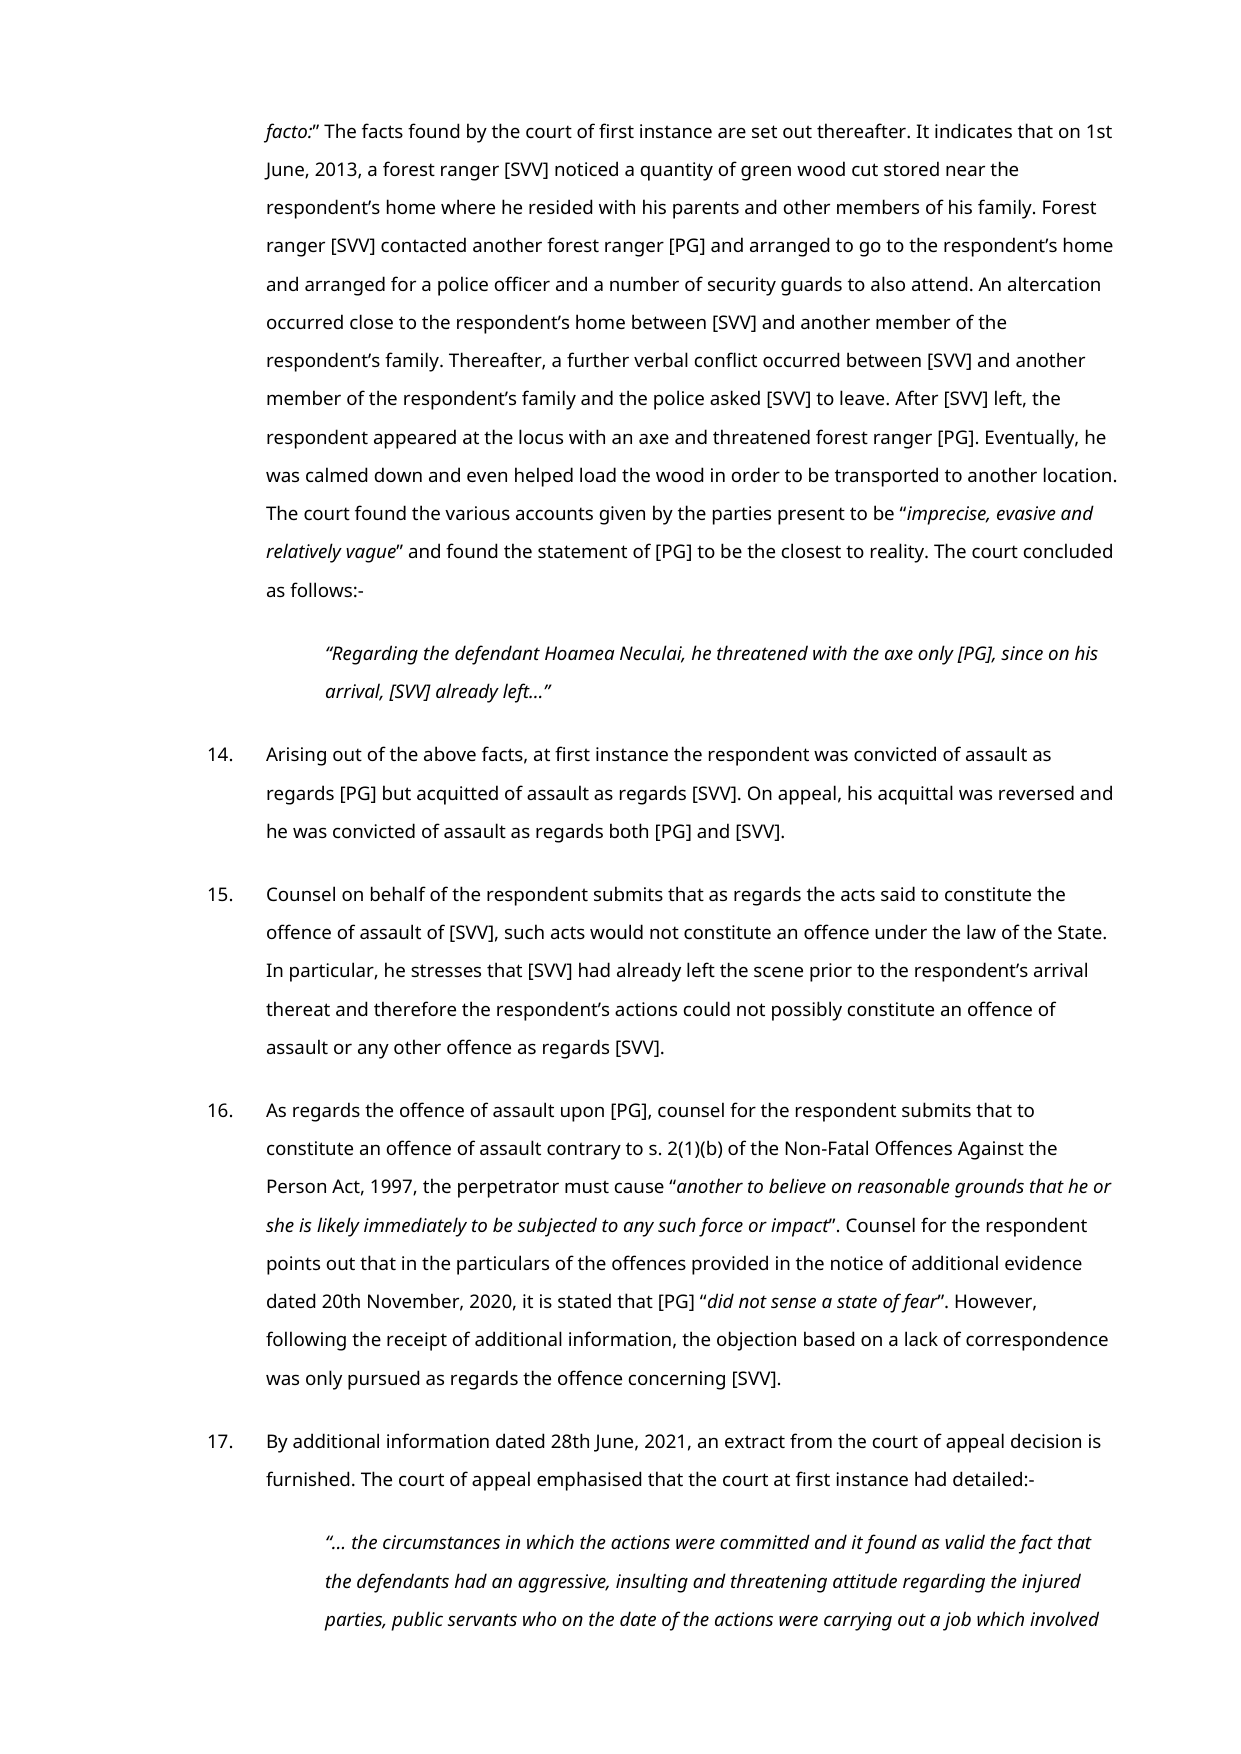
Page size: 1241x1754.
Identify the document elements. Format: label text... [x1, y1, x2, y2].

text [266, 1530, 1122, 1632]
text “Regarding the defendant Hoamea Neculai, he threatened with the axe only [PG], since on his arrival, [SVV] already left…” [266, 640, 1122, 704]
text 15. Counsel on behalf of the respondent submits that as regards the acts said to constitute the offence of assault of [SVV], such acts would not constitute an offence under the law of the State. In particular, he stresses that [SVV] had already left the scene prior to the respondent’s arrival thereat and therefore the respondent’s actions could not possibly constitute an offence of assault or any other offence as regards [SVV]. [207, 881, 1122, 1060]
text 17. By additional information dated 28th June, 2021, an extract from the court of appeal decision is furnished. The court of appeal emphasised that the court at first instance had detailed:- [207, 1428, 1122, 1492]
text 14. Arising out of the above facts, at first instance the respondent was convicted of assault as regards [PG] but acquitted of assault as regards [SVV]. On appeal, his acquittal was reversed and he was convicted of assault as regards both [PG] and [SVV]. [207, 742, 1122, 843]
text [207, 118, 1122, 602]
text 16. As regards the offence of assault upon [PG], counsel for the respondent submits that to constitute an offence of assault contrary to s. 2(1)(b) of the Non-Fatal Offences Against the Person Act, 1997, the perpetrator must cause “another to believe on reasonable grounds that he or she is likely immediately to be subjected to any such force or impact”. Counsel for the respondent points out that in the particulars of the offences provided in the notice of additional evidence dated 20th November, 2020, it is stated that [PG] “did not sense a state of fear”. However, following the receipt of additional information, the objection based on a lack of correspondence was only pursued as regards the offence concerning [SVV]. [207, 1097, 1122, 1391]
